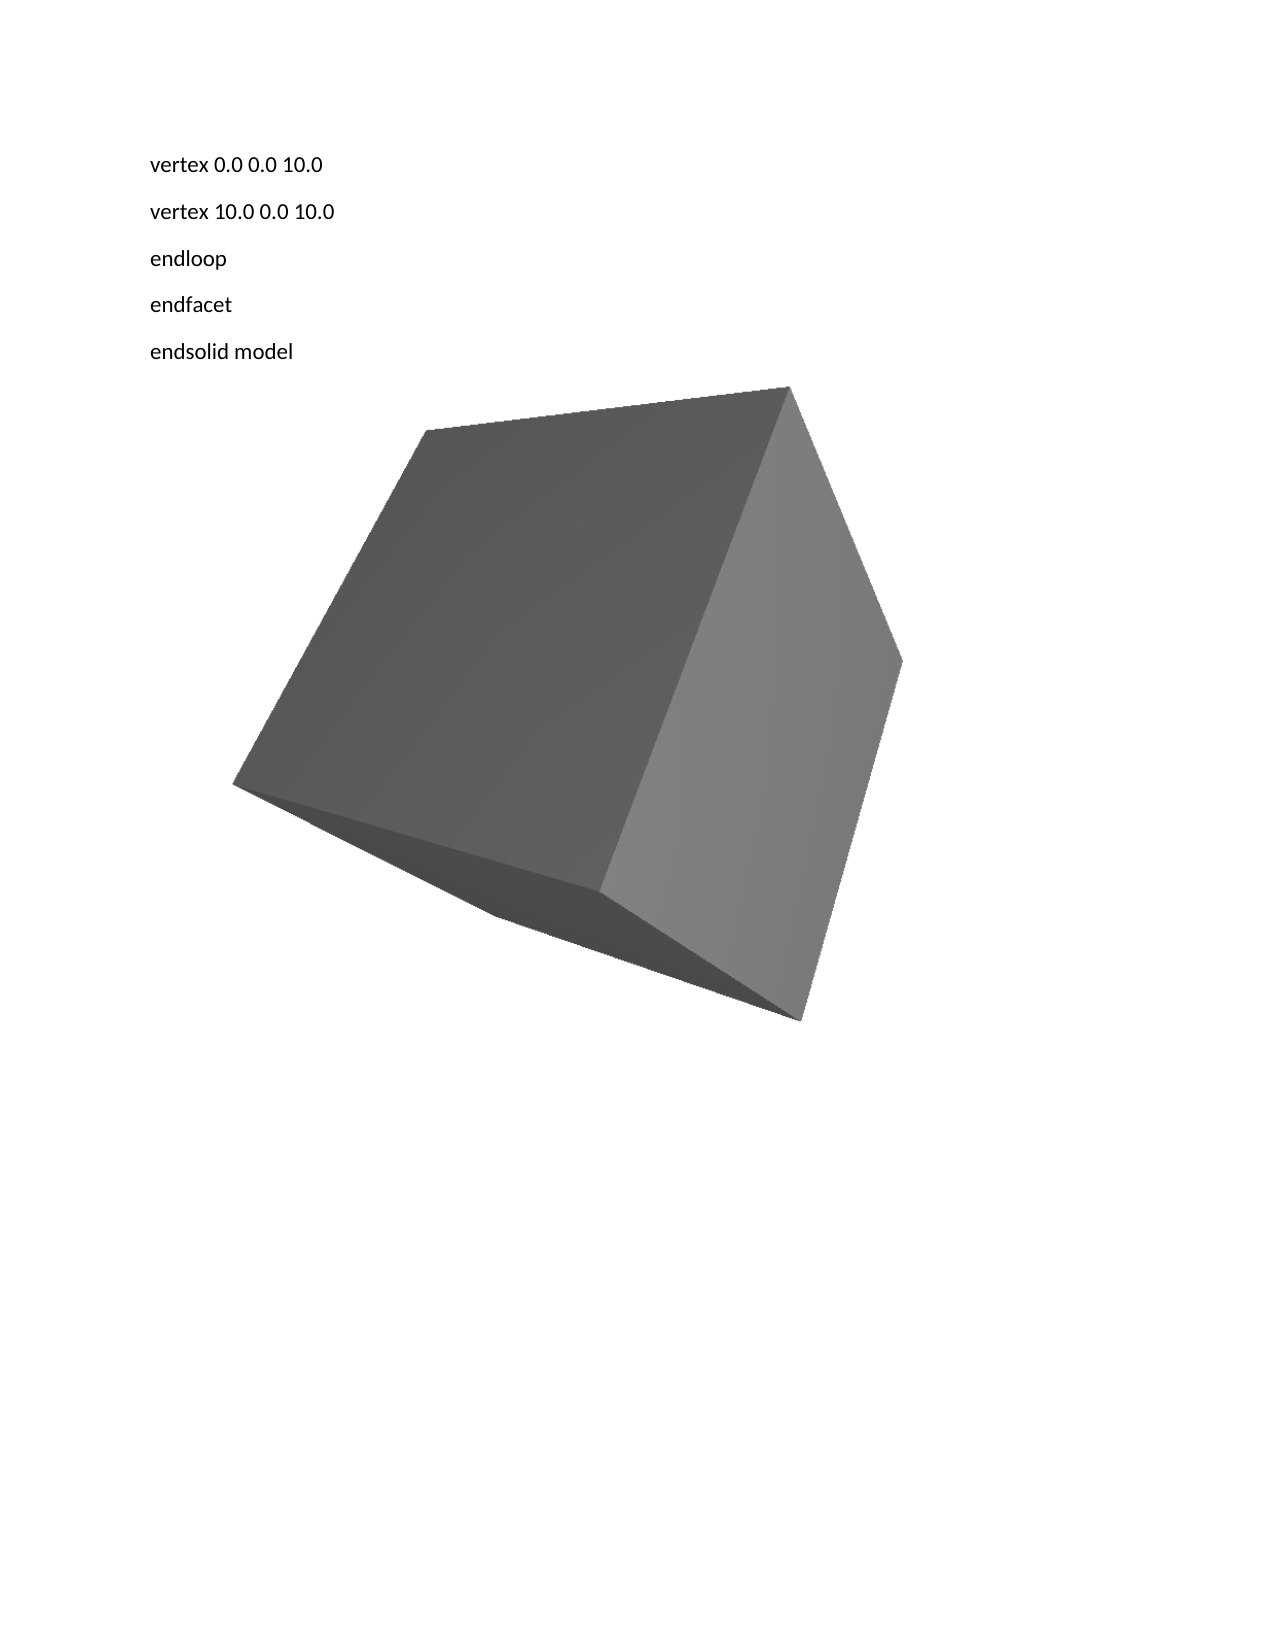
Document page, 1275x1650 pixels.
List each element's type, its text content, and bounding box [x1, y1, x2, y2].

text vertex 0.0 0.0 10.0 [150, 150, 1125, 178]
picture [150, 367, 1124, 1045]
text endfacet [150, 291, 1125, 319]
text endloop [150, 244, 1125, 272]
text vertex 10.0 0.0 10.0 [150, 197, 1125, 225]
